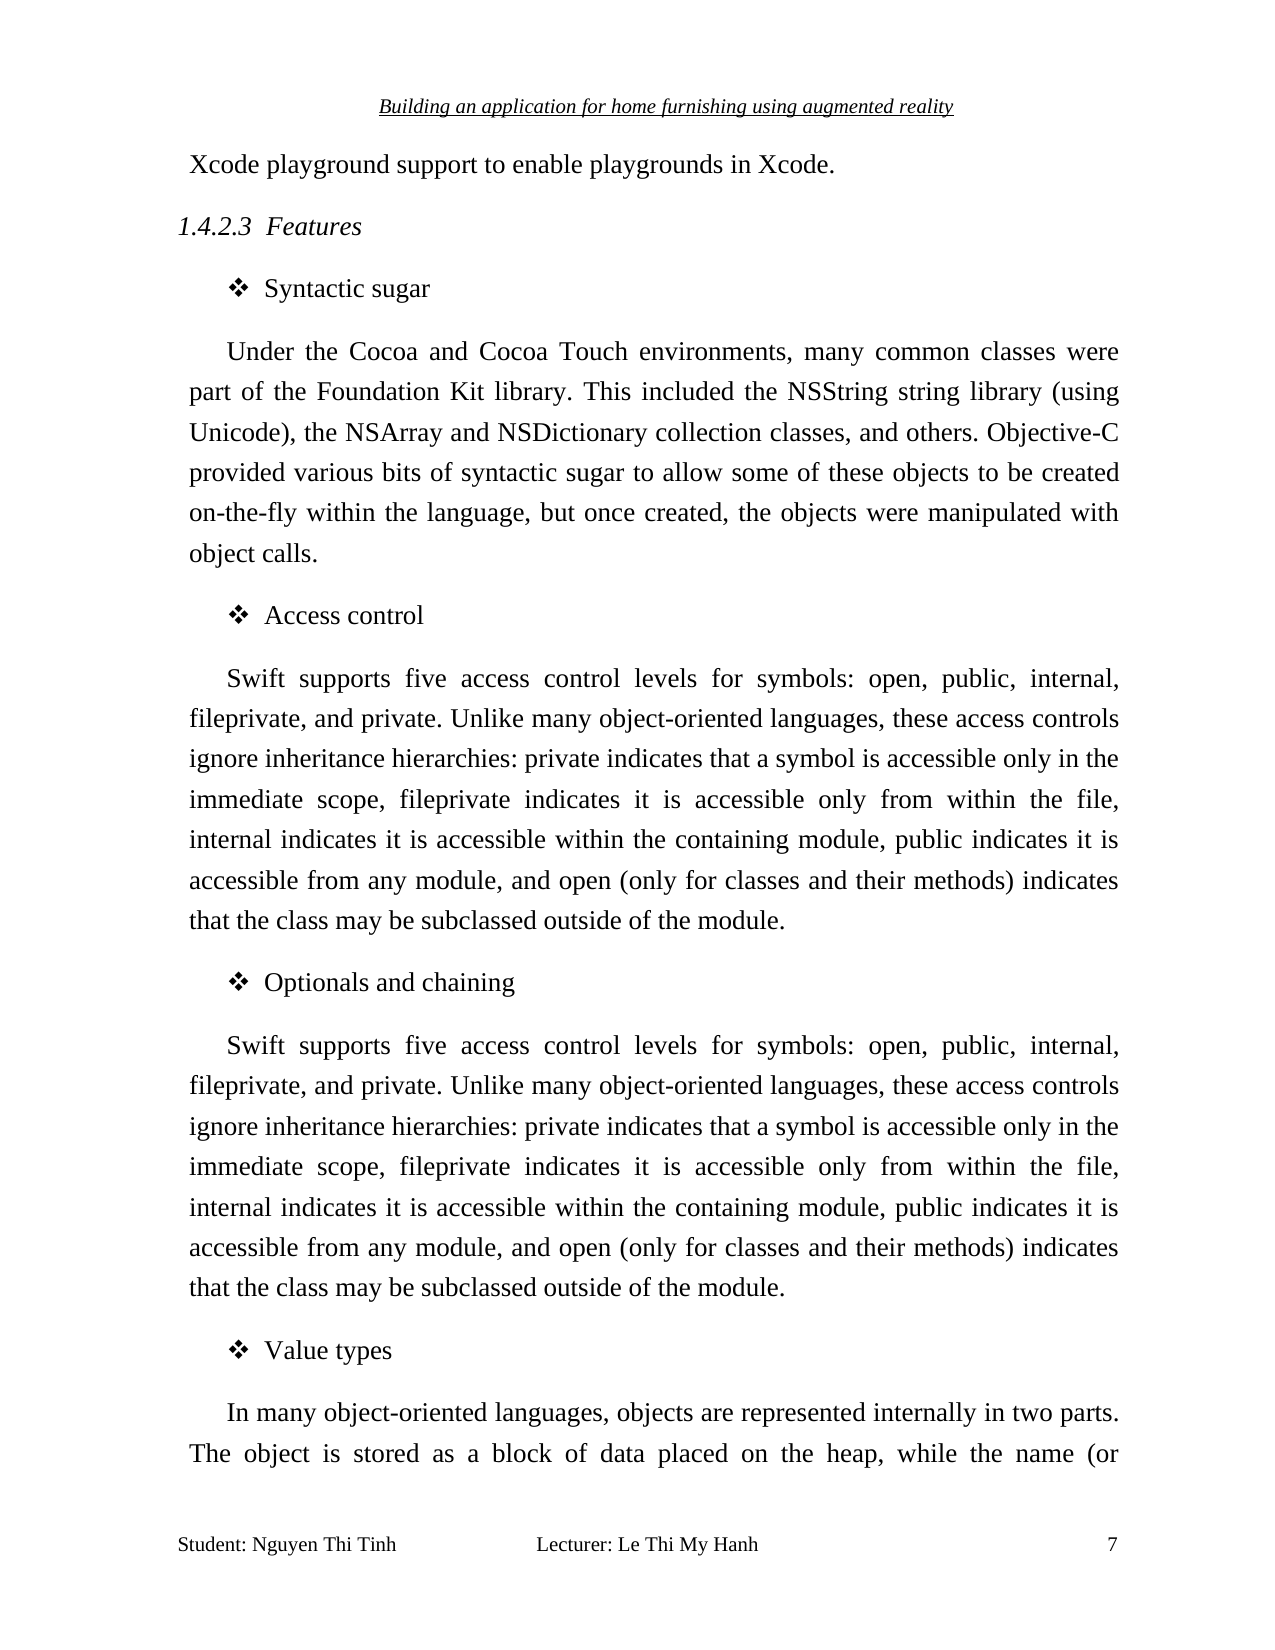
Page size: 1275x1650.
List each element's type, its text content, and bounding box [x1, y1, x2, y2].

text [189, 1396, 1120, 1468]
text Swift supports five access control levels for symbols: open, public, internal, fileprivate, and private. Unlike many object-oriented languages, these access controls ignore inheritance hierarchies: private indicates that a symbol is accessible only in the immediate scope, fileprivate indicates it is accessible only from within the file, internal indicates it is accessible within the containing module, public indicates it is accessible from any module, and open (only for classes and their methods) indicates that the class may be subclassed outside of the module. [189, 662, 1120, 935]
text Under the Cocoa and Cocoa Touch environments, many common classes were part of the Foundation Kit library. This included the NSString string library (using Unicode), the NSArray and NSDictionary collection classes, and others. Objective-C provided various bits of syntactic sugar to allow some of these objects to be created on-the-fly within the language, but once created, the objects were manipulated with object calls. [189, 335, 1120, 568]
text Xcode playground support to enable playgrounds in Xcode. [189, 148, 1120, 179]
text Swift supports five access control levels for symbols: open, public, internal, fileprivate, and private. Unlike many object-oriented languages, these access controls ignore inheritance hierarchies: private indicates that a symbol is accessible only in the immediate scope, fileprivate indicates it is accessible only from within the file, internal indicates it is accessible within the containing module, public indicates it is accessible from any module, and open (only for classes and their methods) indicates that the class may be subclassed outside of the module. [189, 1029, 1120, 1303]
list Features [177, 210, 1120, 241]
list Optionals and chaining [226, 966, 1120, 998]
list Syntactic sugar [226, 272, 1120, 303]
list Value types [226, 1334, 1120, 1365]
list Access control [226, 599, 1120, 630]
